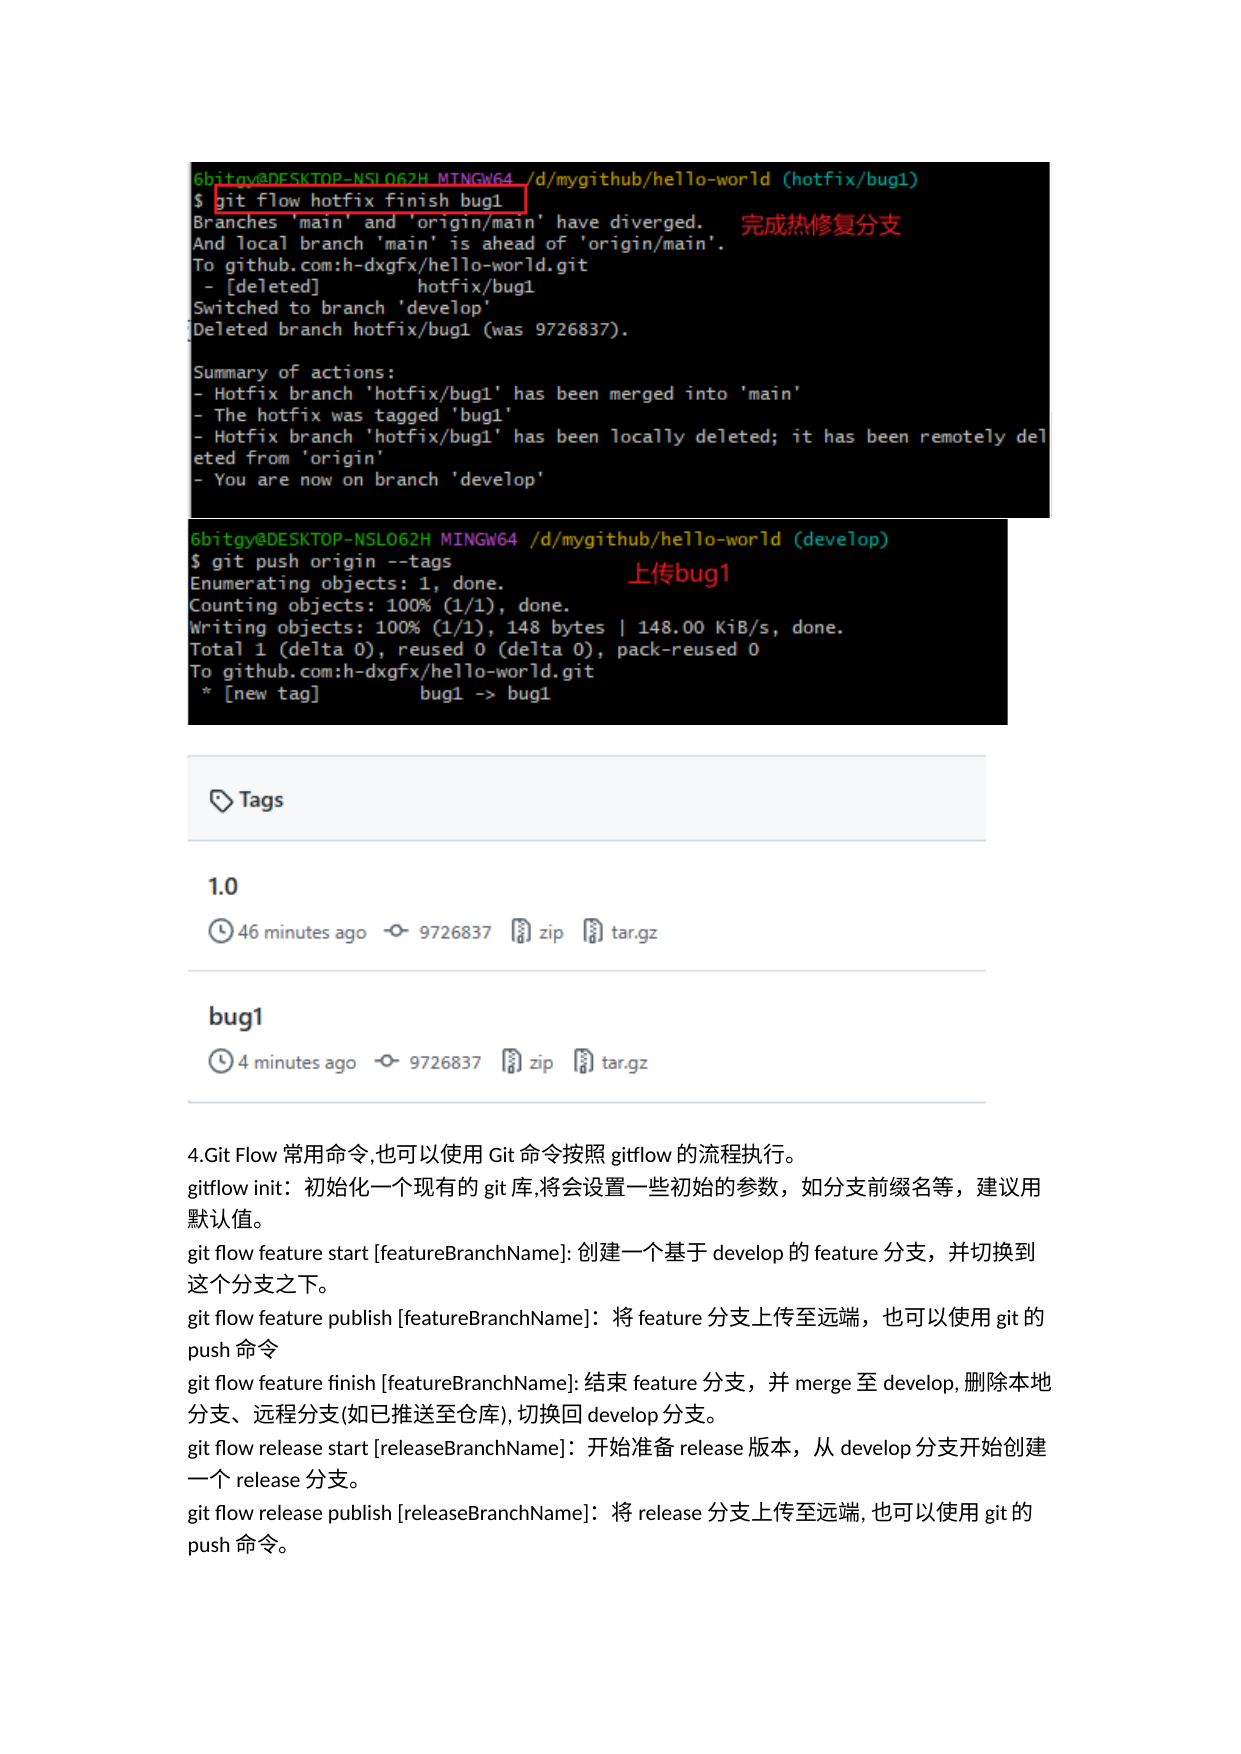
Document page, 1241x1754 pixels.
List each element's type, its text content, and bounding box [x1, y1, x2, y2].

text git flow feature start [featureBranchName]: 创建一个基于develop的feature分支，并切换到这个分支之下。 [187, 1234, 1053, 1299]
text git flow feature publish [featureBranchName]：将feature 分支上传至远端，也可以使用git的push命令 [187, 1299, 1053, 1364]
text gitflow init：初始化一个现有的 git 库,将会设置一些初始的参数，如分支前缀名等，建议用默认值。 [187, 1169, 1053, 1234]
picture [187, 519, 1008, 725]
text 4.Git Flow常用命令,也可以使用Git命令按照gitflow的流程执行。 [187, 1137, 1053, 1169]
picture [187, 747, 986, 1113]
text git flow release start [releaseBranchName]：开始准备release版本，从 develop分支开始创建一个 release 分支。 [187, 1429, 1053, 1494]
picture [187, 162, 1053, 518]
text git flow release publish [releaseBranchName]：将 release 分支上传至远端, 也可以使用git的push命令。 [187, 1494, 1053, 1559]
text git flow feature finish [featureBranchName]: 结束 feature 分支，并 merge 至 develop, 删除本地分支、远程分支(如已推送至仓库), 切换回develop分支。 [187, 1364, 1053, 1429]
